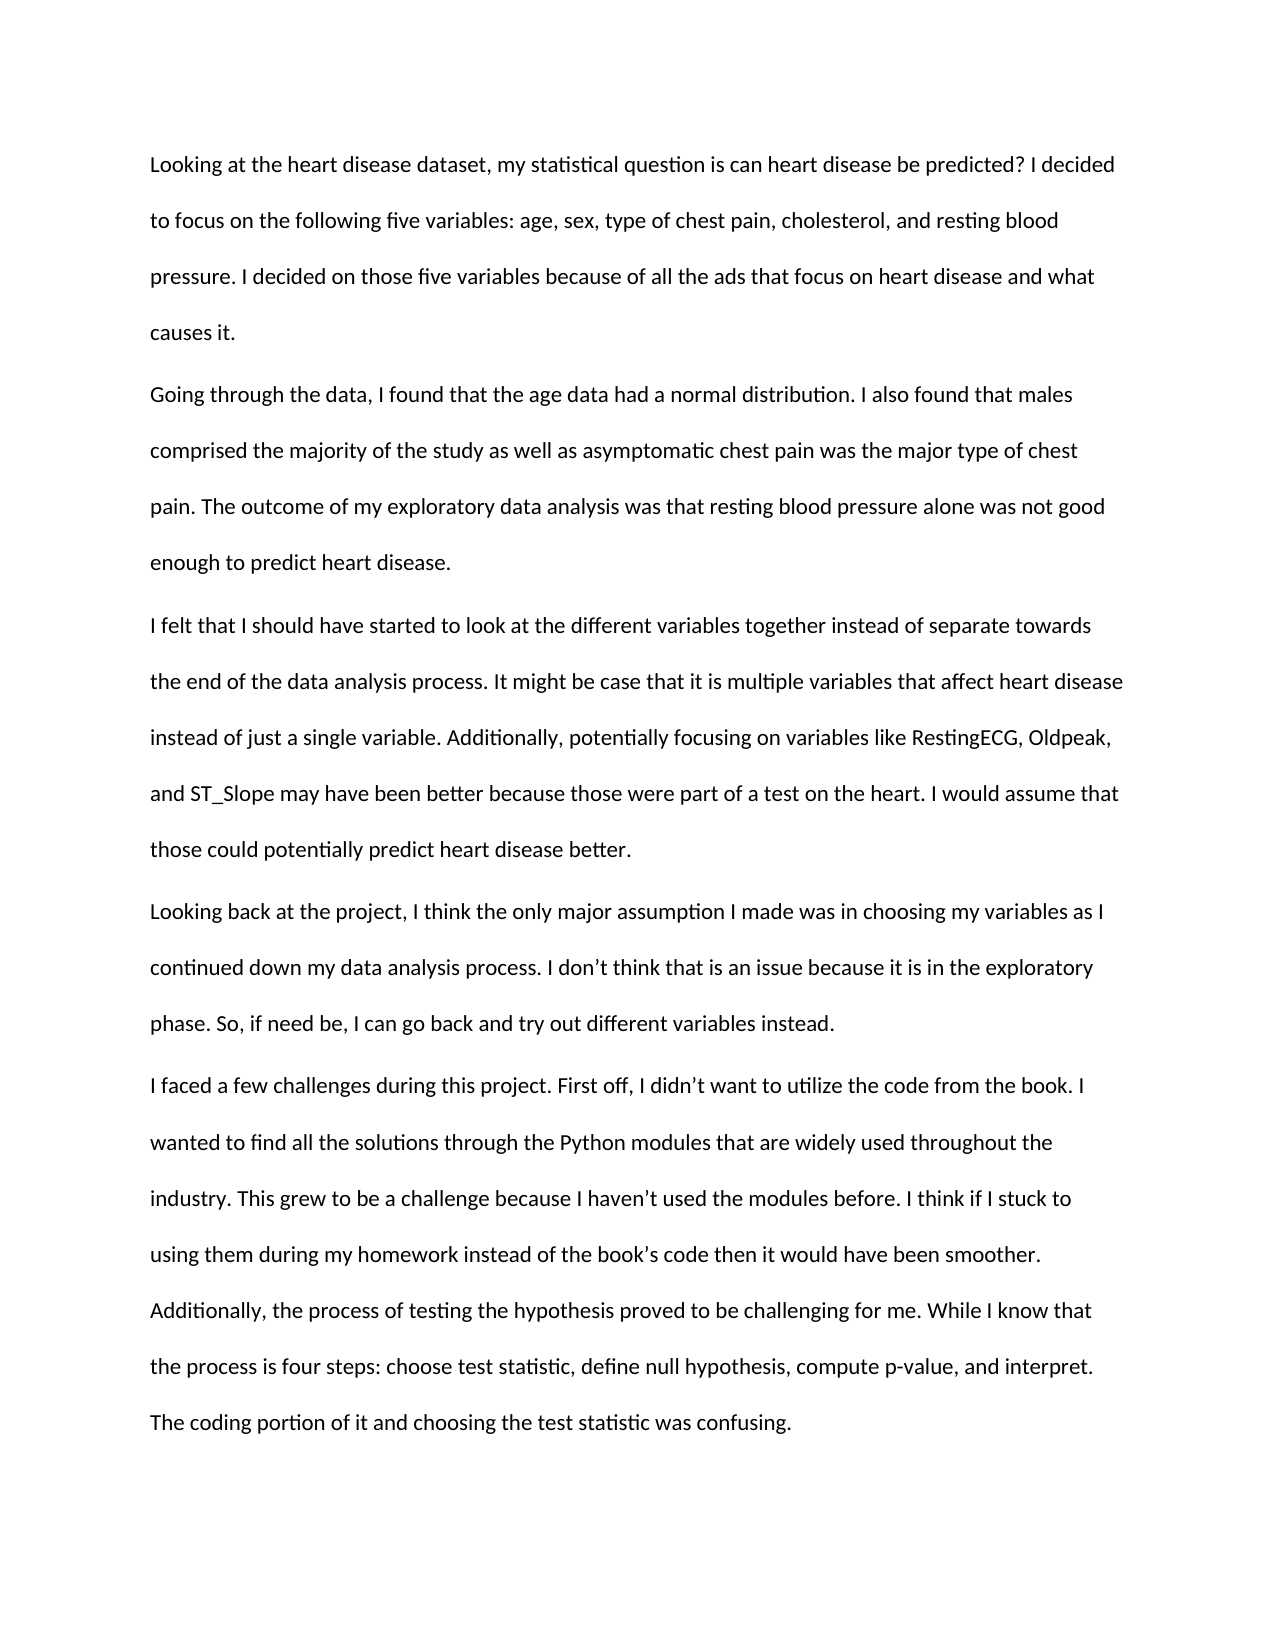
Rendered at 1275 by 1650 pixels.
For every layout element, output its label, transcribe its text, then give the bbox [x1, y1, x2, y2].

text I faced a few challenges during this project. First off, I didn’t want to utilize the code from the book. I wanted to find all the solutions through the Python modules that are widely used throughout the industry. This grew to be a challenge because I haven’t used the modules before. I think if I stuck to using them during my homework instead of the book’s code then it would have been smoother. Additionally, the process of testing the hypothesis proved to be challenging for me. While I know that the process is four steps: choose test statistic, define null hypothesis, compute p-value, and interpret. The coding portion of it and choosing the test statistic was confusing. [150, 1072, 1125, 1436]
text I felt that I should have started to look at the different variables together instead of separate towards the end of the data analysis process. It might be case that it is multiple variables that affect heart disease instead of just a single variable. Additionally, potentially focusing on variables like RestingECG, Oldpeak, and ST_Slope may have been better because those were part of a test on the heart. I would assume that those could potentially predict heart disease better. [150, 611, 1125, 863]
text Looking at the heart disease dataset, my statistical question is can heart disease be predicted? I decided to focus on the following five variables: age, sex, type of chest pain, cholesterol, and resting blood pressure. I decided on those five variables because of all the ads that focus on heart disease and what causes it. [150, 150, 1125, 346]
text Going through the data, I found that the age data had a normal distribution. I also found that males comprised the majority of the study as well as asymptomatic chest pain was the major type of chest pain. The outcome of my exploratory data analysis was that resting blood pressure alone was not good enough to predict heart disease. [150, 380, 1125, 577]
text Looking back at the project, I think the only major assumption I made was in choosing my variables as I continued down my data analysis process. I don’t think that is an issue because it is in the exploratory phase. So, if need be, I can go back and try out different variables instead. [150, 897, 1125, 1037]
